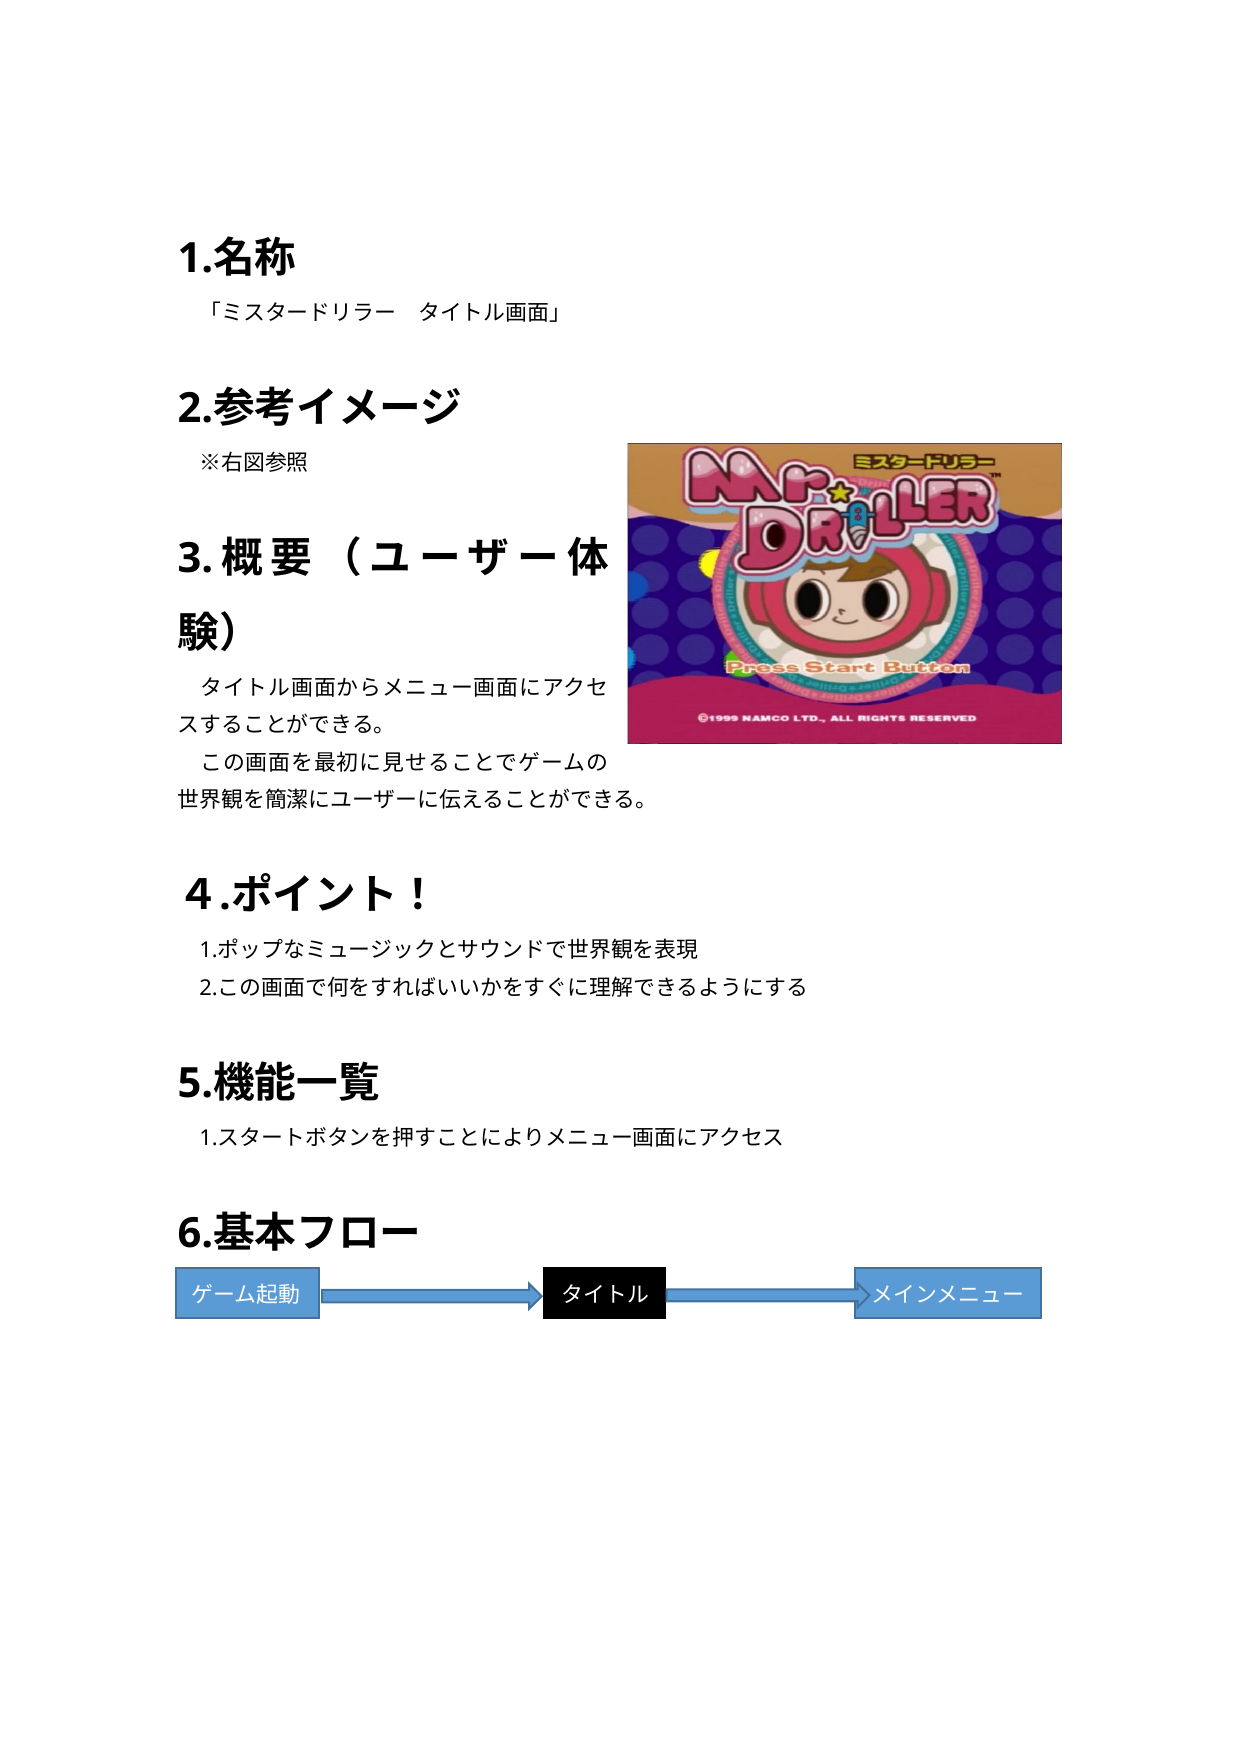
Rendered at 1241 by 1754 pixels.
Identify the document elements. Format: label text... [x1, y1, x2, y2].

text タイトル画面からメニュー画面にアクセスすることができる。 [177, 667, 627, 742]
text ４.ポイント！ [177, 854, 1063, 929]
text 3.概要（ユーザー体験） [177, 517, 627, 667]
text この画面を最初に見せることでゲームの世界観を簡潔にユーザーに伝えることができる。 [177, 742, 1063, 817]
text 1.名称 [177, 217, 1063, 292]
text 2.参考イメージ [177, 367, 1063, 442]
text 6.基本フロー [177, 1192, 1063, 1267]
text ※右図参照 [177, 442, 1063, 479]
text 1.スタートボタンを押すことによりメニュー画面にアクセス [177, 1117, 1063, 1154]
text 1.ポップなミュージックとサウンドで世界観を表現 [177, 929, 1063, 967]
text 「ミスタードリラー タイトル画面」 [177, 292, 1063, 329]
text 5.機能一覧 [177, 1042, 1063, 1117]
picture [627, 443, 1062, 744]
text 2.この画面で何をすればいいかをすぐに理解できるようにする [177, 967, 1063, 1004]
